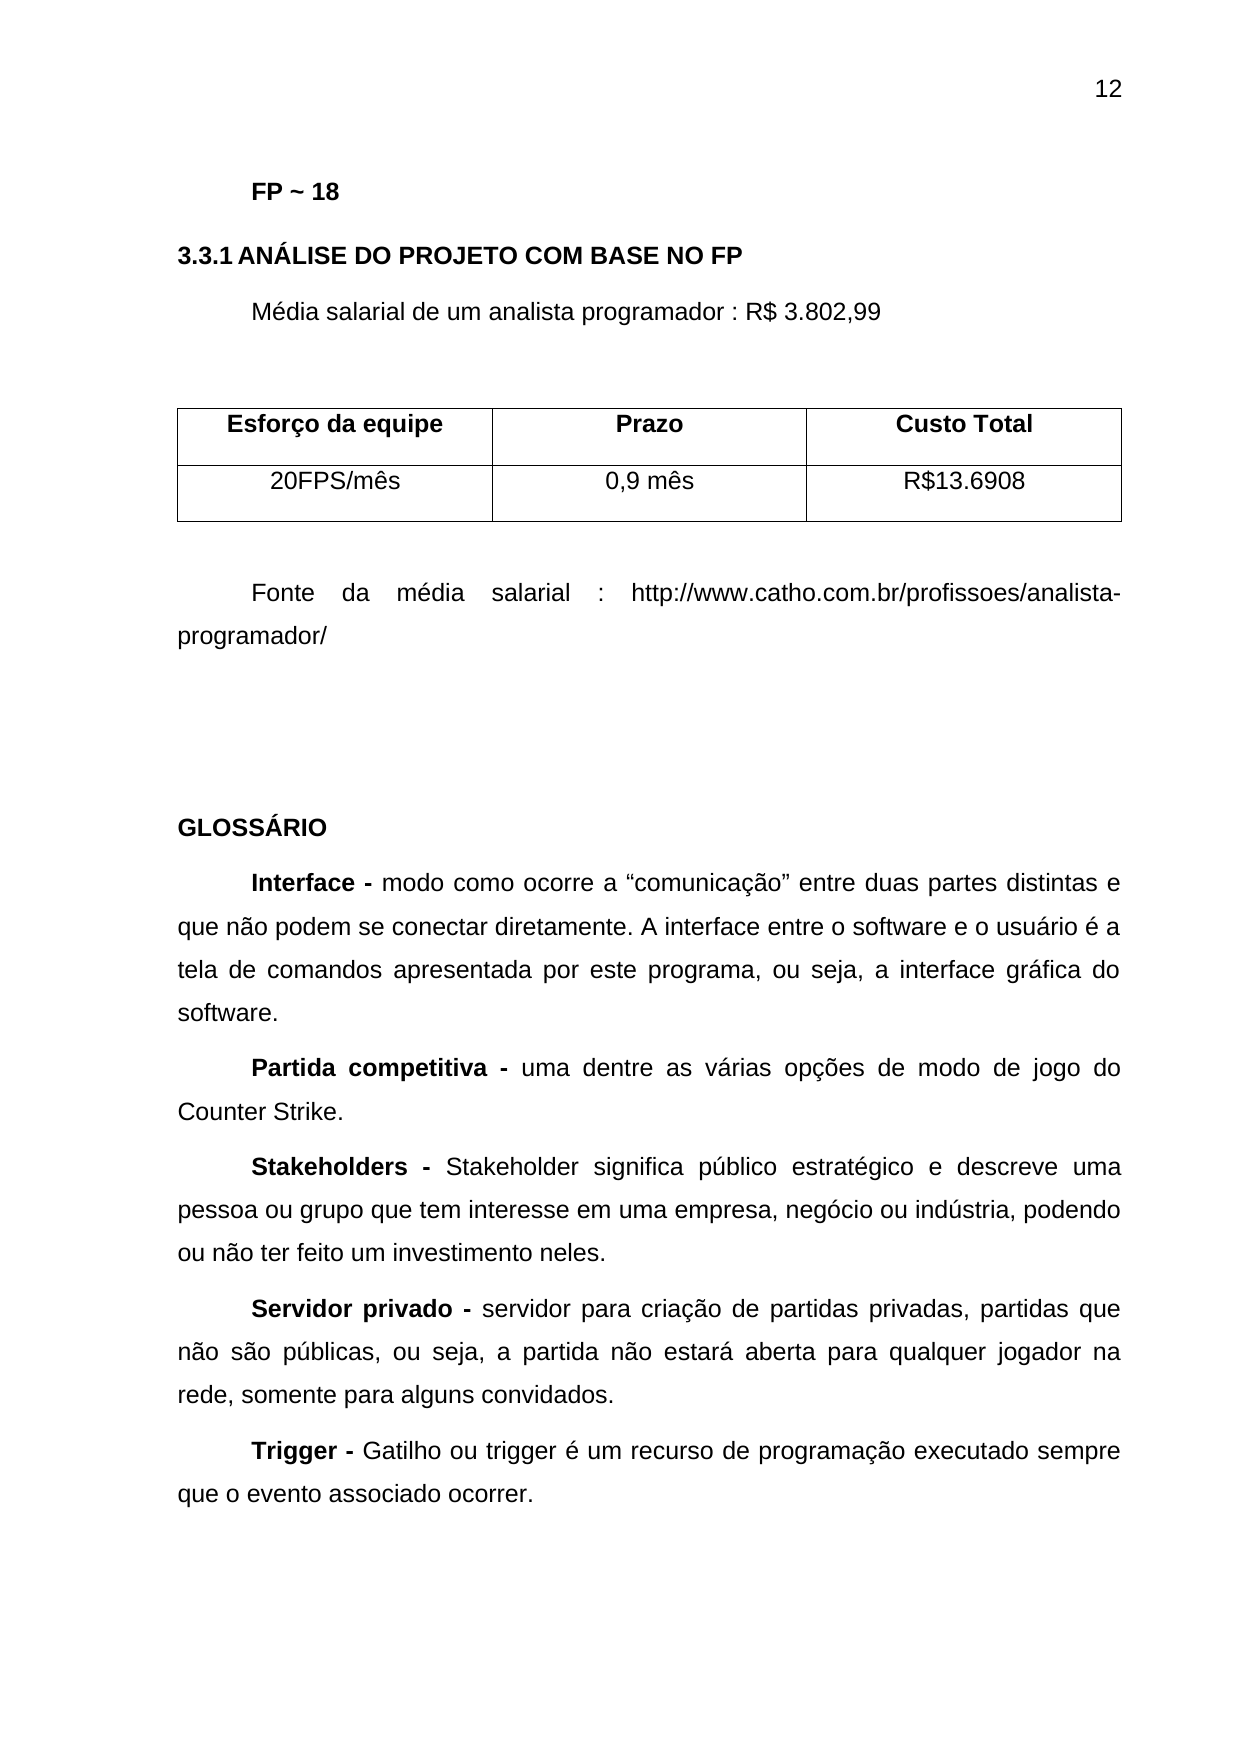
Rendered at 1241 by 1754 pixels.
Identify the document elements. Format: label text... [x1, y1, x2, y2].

text FP ~ 18 [177, 177, 1122, 206]
text Média salarial de um analista programador : R$ 3.802,99 [177, 297, 1122, 326]
text Partida competitiva - uma dentre as várias opções de modo de jogo do Counter Strike. [177, 1053, 1122, 1125]
table_header Esforço da equipe [178, 409, 492, 464]
text Interface - modo como ocorre a “comunicação” entre duas partes distintas e que não podem se conectar diretamente. A interface entre o software e o usuário é a tela de comandos apresentada por este programa, ou seja, a interface gráfica do software. [177, 868, 1122, 1027]
subtitle Glossário [177, 813, 1122, 842]
subtitle análise do projeto com base no fp [177, 241, 1122, 270]
table_header Prazo [493, 409, 806, 464]
table_cell 20FPS/mês [178, 466, 492, 521]
text Fonte da média salarial : http://www.catho.com.br/profissoes/analista-programador/ [177, 578, 1122, 650]
text Trigger - Gatilho ou trigger é um recurso de programação executado sempre que o evento associado ocorrer. [177, 1436, 1122, 1508]
table_cell R$13.6908 [807, 466, 1121, 521]
table_header Custo Total [807, 409, 1121, 464]
text Stakeholders - Stakeholder significa público estratégico e descreve uma pessoa ou grupo que tem interesse em uma empresa, negócio ou indústria, podendo ou não ter feito um investimento neles. [177, 1152, 1122, 1267]
table_cell 0,9 mês [493, 466, 806, 521]
text Servidor privado - servidor para criação de partidas privadas, partidas que não são públicas, ou seja, a partida não estará aberta para qualquer jogador na rede, somente para alguns convidados. [177, 1294, 1122, 1409]
